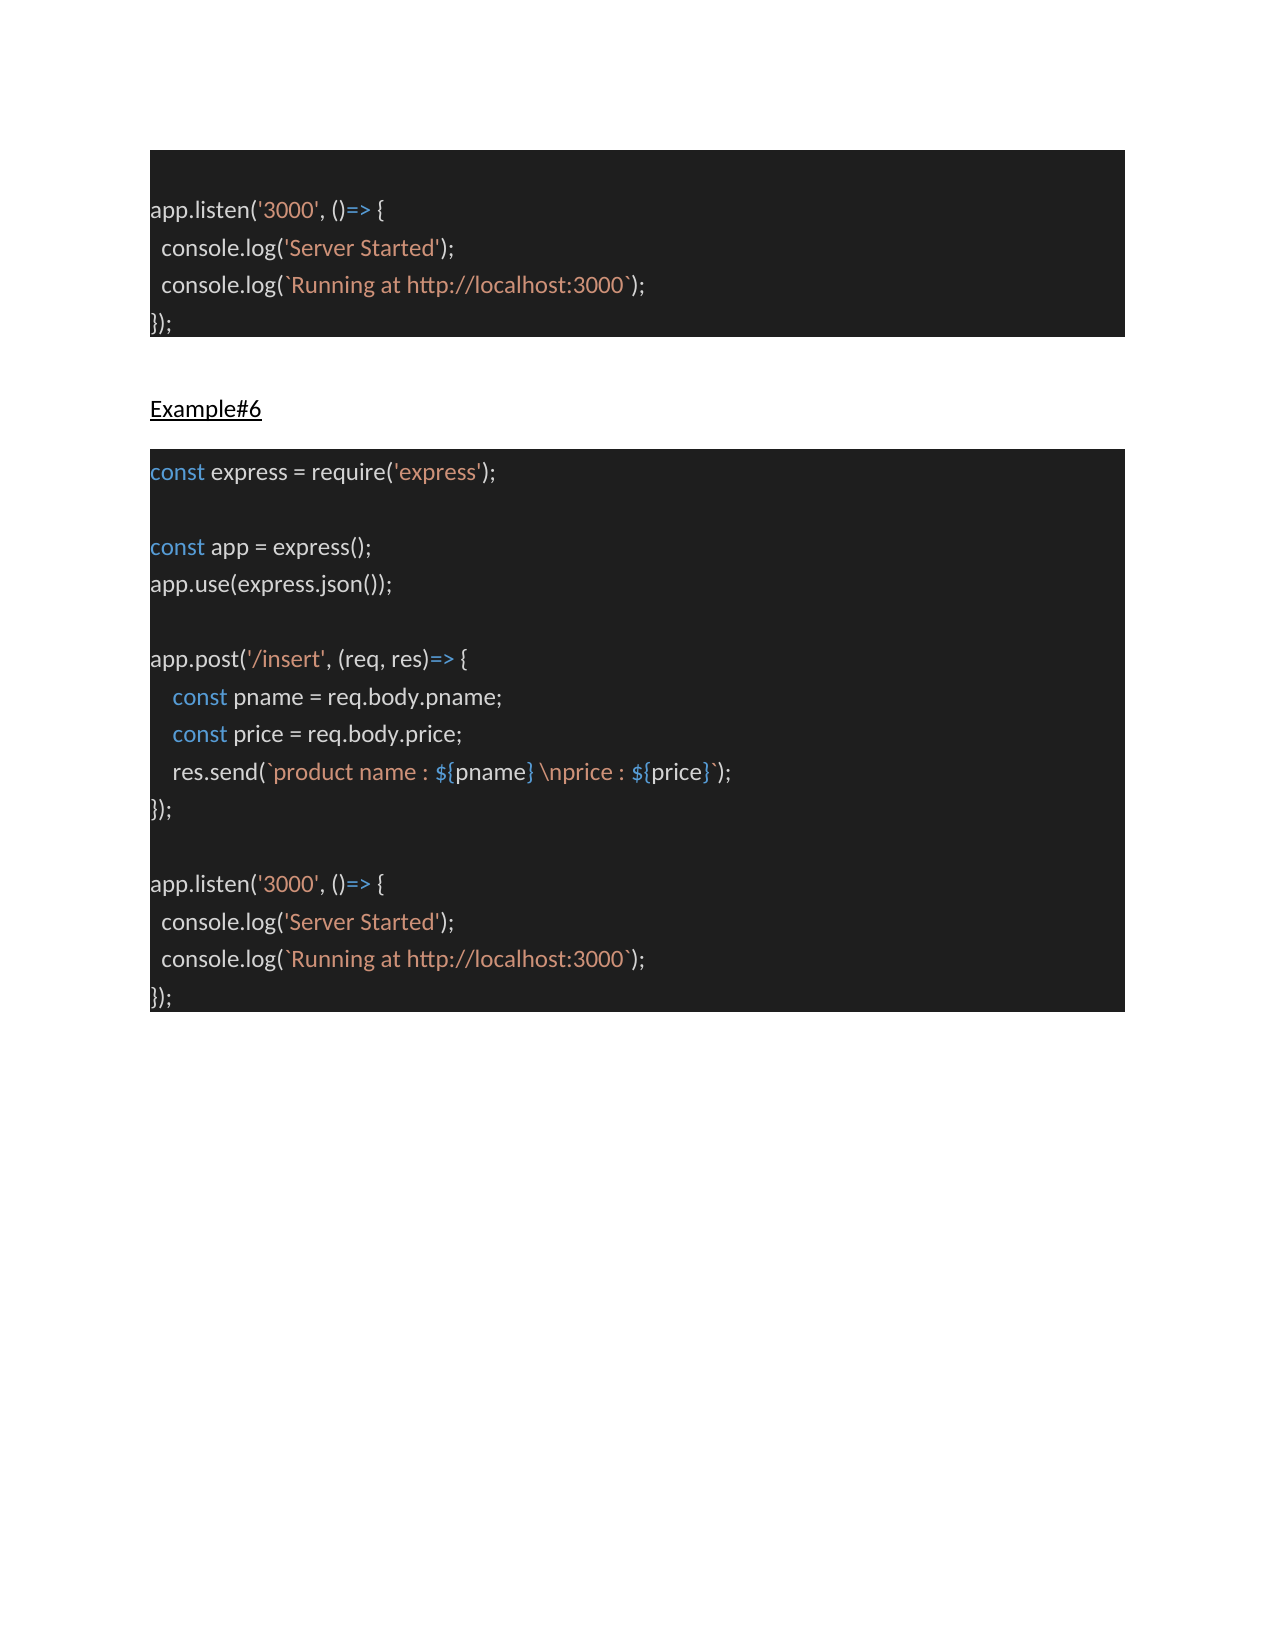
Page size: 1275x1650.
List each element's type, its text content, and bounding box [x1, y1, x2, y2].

text app.post('/insert', (req, res)=> { [150, 637, 1125, 674]
text const price = req.body.price; [150, 712, 1125, 749]
text }); [150, 300, 1125, 337]
text app.listen('3000', ()=> { [150, 187, 1125, 225]
text res.send(`product name : ${pname} \nprice : ${price}`); [150, 749, 1125, 787]
text console.log(`Running at http://localhost:3000`); [150, 262, 1125, 300]
text console.log('Server Started'); [150, 899, 1125, 937]
text console.log(`Running at http://localhost:3000`); [150, 937, 1125, 974]
text Example#6 [150, 393, 1125, 424]
text const pname = req.body.pname; [150, 674, 1125, 712]
text console.log('Server Started'); [150, 225, 1125, 262]
text const express = require('express'); [150, 449, 1125, 487]
text app.listen('3000', ()=> { [150, 862, 1125, 899]
text app.use(express.json()); [150, 562, 1125, 599]
text }); [150, 787, 1125, 824]
text }); [150, 974, 1125, 1012]
text const app = express(); [150, 524, 1125, 562]
